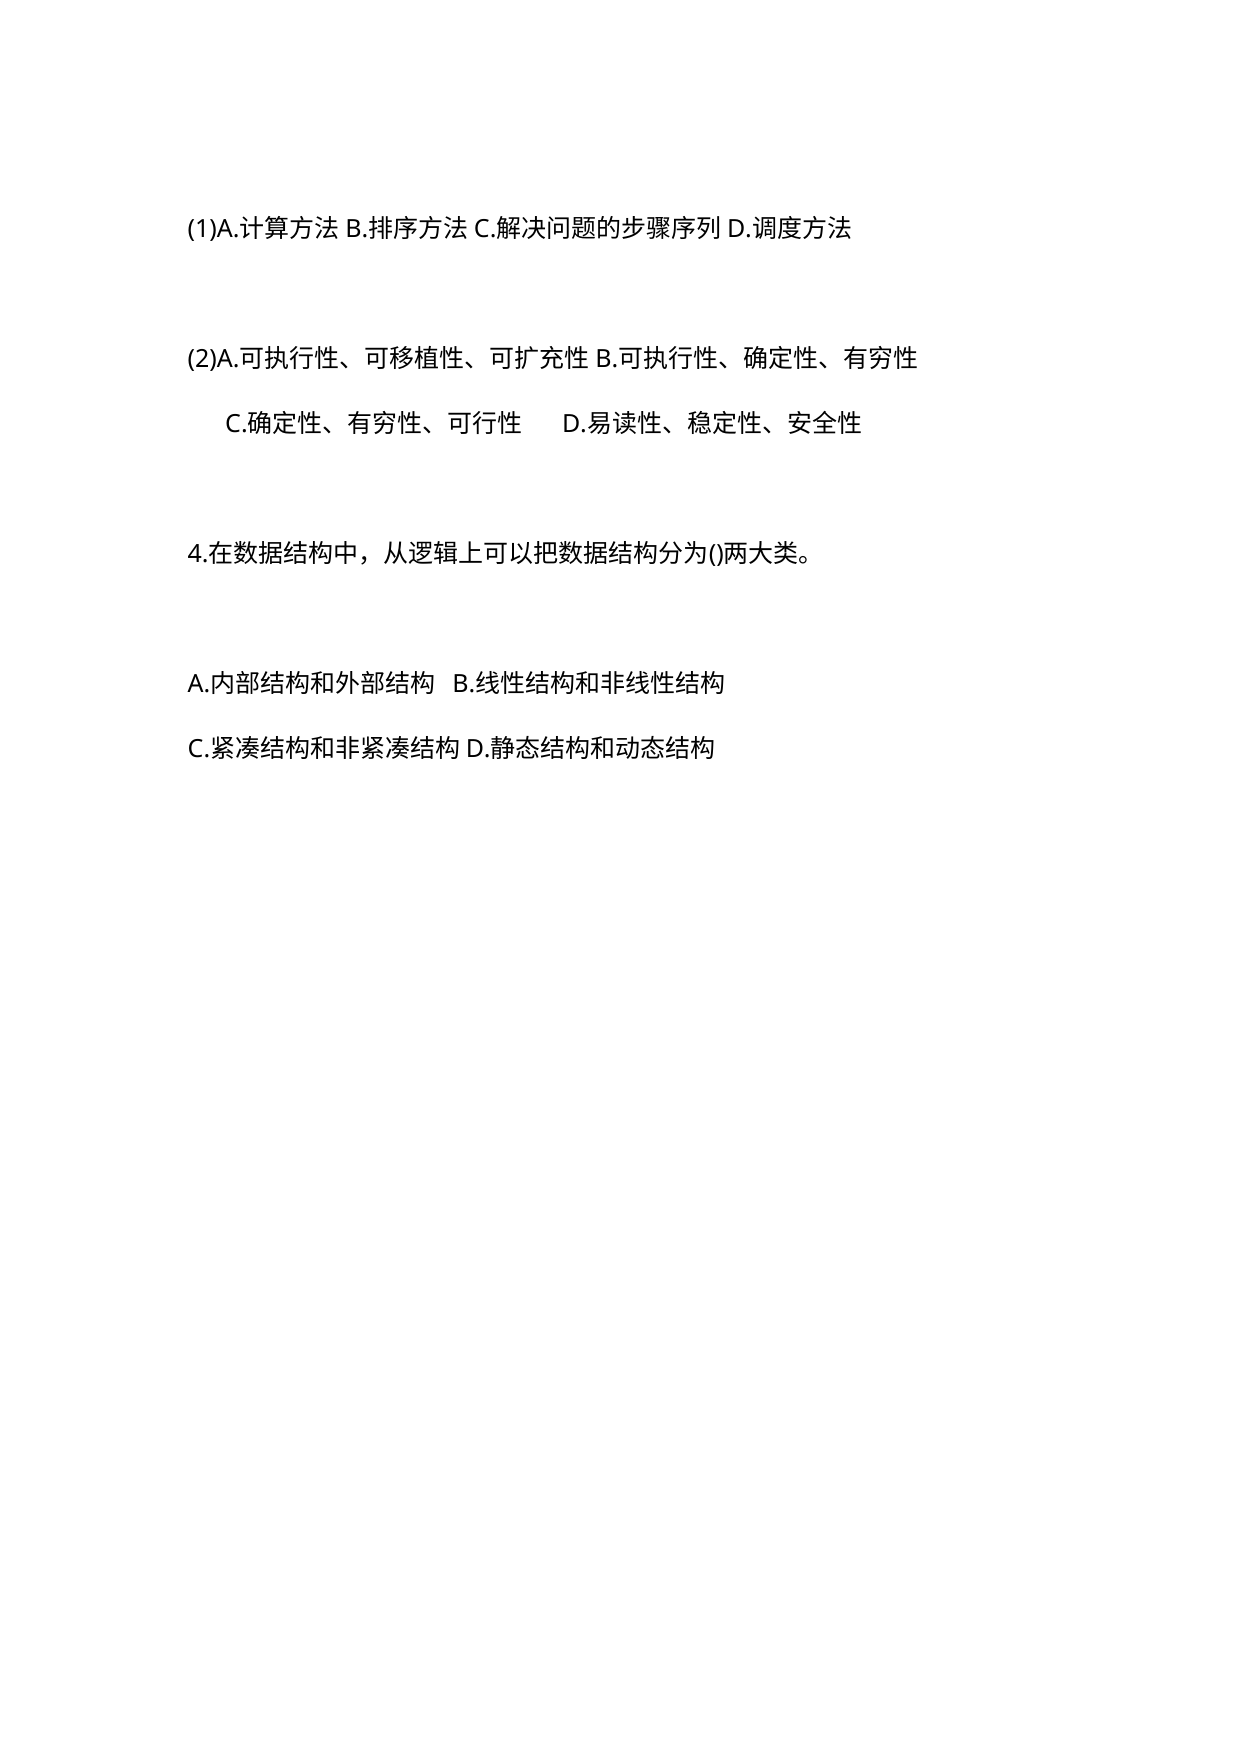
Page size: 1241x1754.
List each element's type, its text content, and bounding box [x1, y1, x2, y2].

text C.紧凑结构和非紧凑结构 D.静态结构和动态结构 [187, 714, 1053, 779]
text C.确定性、有穷性、可行性 D.易读性、稳定性、安全性 4.在数据结构中，从逻辑上可以把数据结构分为()两大类。 A.内部结构和外部结构 B.线性结构和非线性结构 [187, 389, 1053, 714]
text (1)A.计算方法 B.排序方法 C.解决问题的步骤序列 D.调度方法 [187, 194, 1053, 259]
text (2)A.可执行性、可移植性、可扩充性 B.可执行性、确定性、有穷性 [187, 259, 1053, 389]
